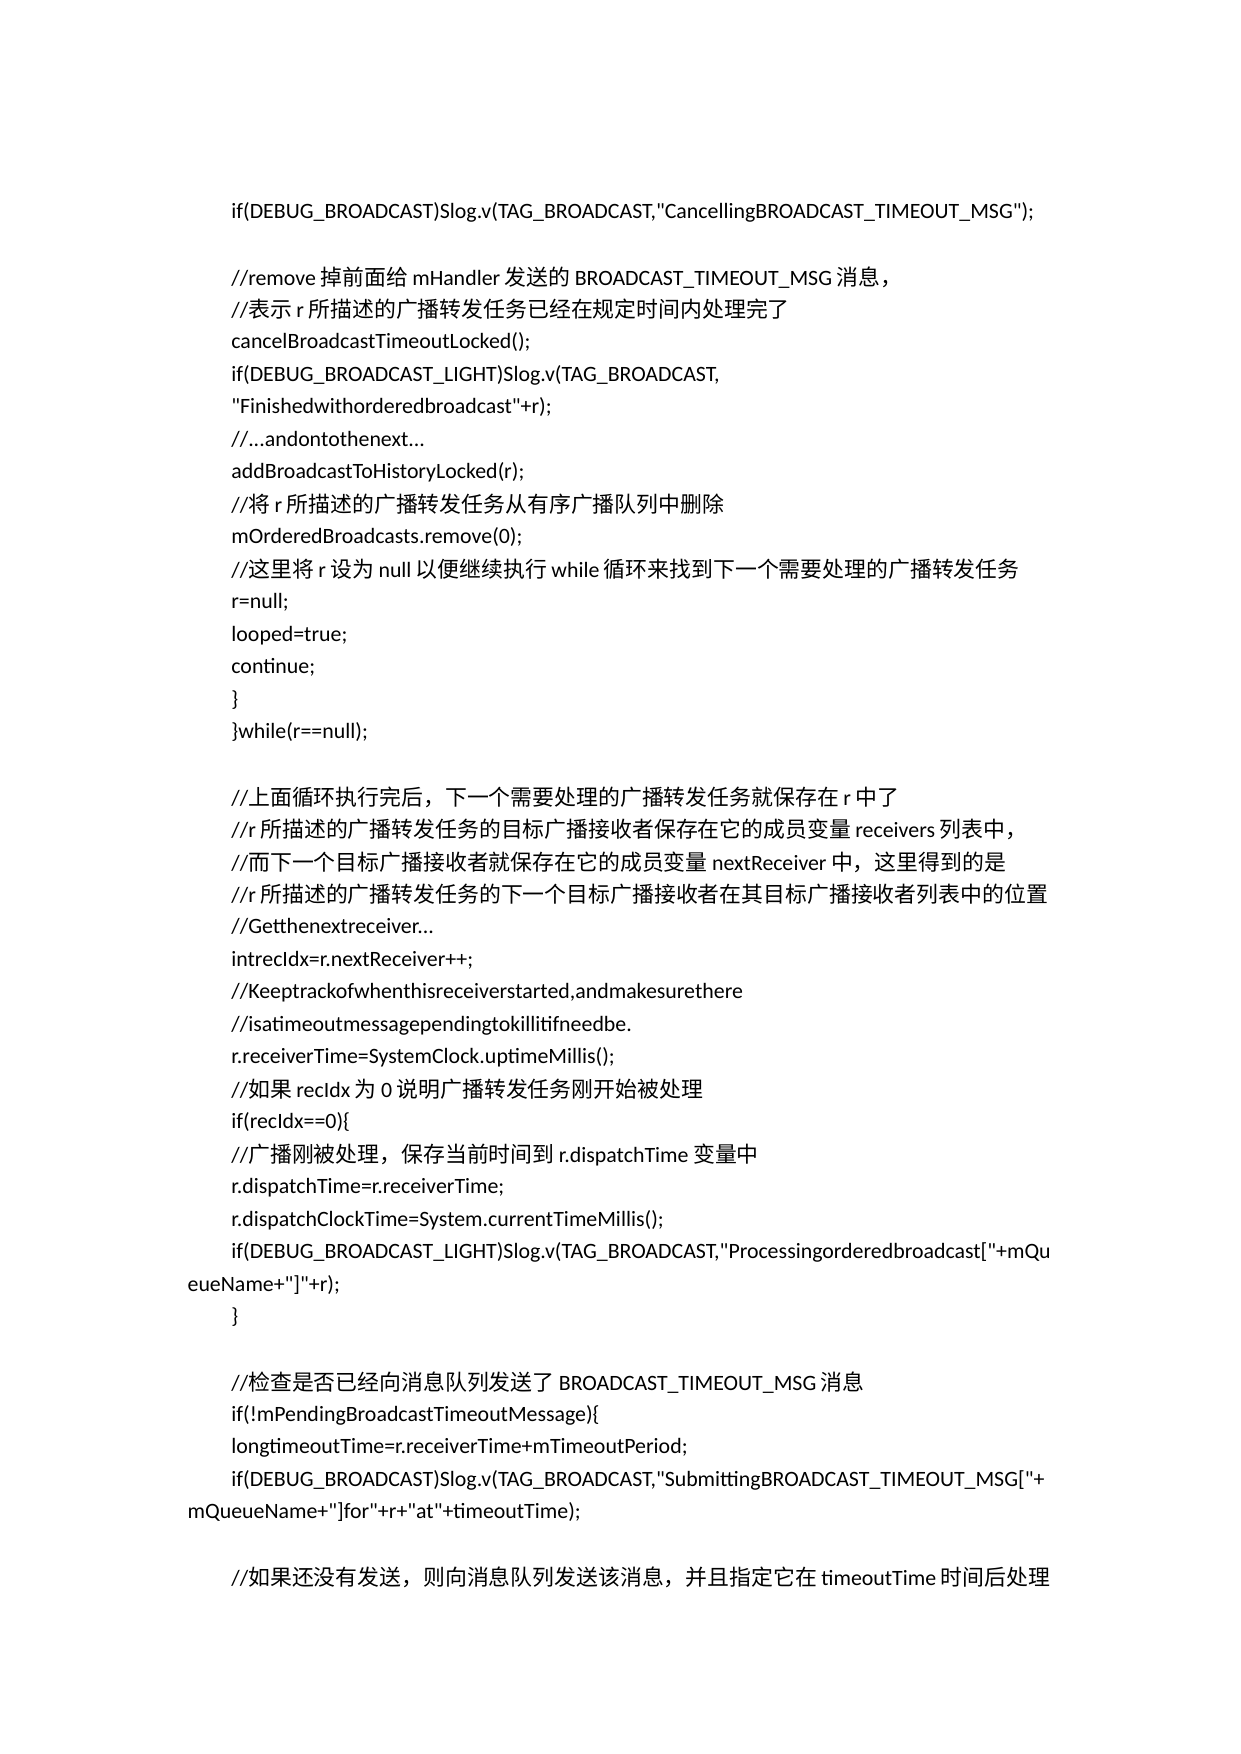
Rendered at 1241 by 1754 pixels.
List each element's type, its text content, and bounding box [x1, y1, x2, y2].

text if(DEBUG_BROADCAST)Slog.v(TAG_BROADCAST,"CancellingBROADCAST_TIMEOUT_MSG"); [187, 194, 1053, 227]
text } [187, 1299, 1053, 1332]
text addBroadcastToHistoryLocked(r); [187, 454, 1053, 487]
text //Getthenextreceiver... [187, 909, 1053, 942]
text //如果recIdx为0说明广播转发任务刚开始被处理 [187, 1072, 1053, 1104]
text //表示r所描述的广播转发任务已经在规定时间内处理完了 [187, 292, 1053, 324]
text intrecIdx=r.nextReceiver++; [187, 942, 1053, 974]
text looped=true; [187, 617, 1053, 649]
text if(!mPendingBroadcastTimeoutMessage){ [187, 1397, 1053, 1429]
text r.dispatchClockTime=System.currentTimeMillis(); [187, 1202, 1053, 1234]
text mOrderedBroadcasts.remove(0); [187, 519, 1053, 552]
text //remove掉前面给mHandler发送的BROADCAST_TIMEOUT_MSG消息， [187, 259, 1053, 292]
text "Finishedwithorderedbroadcast"+r); [187, 389, 1053, 422]
text if(DEBUG_BROADCAST_LIGHT)Slog.v(TAG_BROADCAST, [187, 357, 1053, 389]
text //isatimeoutmessagependingtokillitifneedbe. [187, 1007, 1053, 1039]
text r.receiverTime=SystemClock.uptimeMillis(); [187, 1039, 1053, 1072]
text //r所描述的广播转发任务的下一个目标广播接收者在其目标广播接收者列表中的位置 [187, 877, 1053, 909]
text }while(r==null); [187, 714, 1053, 747]
text cancelBroadcastTimeoutLocked(); [187, 324, 1053, 357]
text //Keeptrackofwhenthisreceiverstarted,andmakesurethere [187, 974, 1053, 1007]
text //检查是否已经向消息队列发送了BROADCAST_TIMEOUT_MSG消息 [187, 1364, 1053, 1397]
text if(recIdx==0){ [187, 1104, 1053, 1137]
text //将r所描述的广播转发任务从有序广播队列中删除 [187, 487, 1053, 519]
text //这里将r设为null以便继续执行while循环来找到下一个需要处理的广播转发任务 [187, 552, 1053, 584]
text //如果还没有发送，则向消息队列发送该消息，并且指定它在timeoutTime时间后处理 [187, 1559, 1053, 1592]
text //广播刚被处理，保存当前时间到r.dispatchTime变量中 [187, 1137, 1053, 1169]
text //而下一个目标广播接收者就保存在它的成员变量nextReceiver中，这里得到的是 [187, 844, 1053, 877]
text if(DEBUG_BROADCAST_LIGHT)Slog.v(TAG_BROADCAST,"Processingorderedbroadcast["+mQueueName+"]"+r); [187, 1234, 1053, 1299]
text //上面循环执行完后，下一个需要处理的广播转发任务就保存在r中了 [187, 779, 1053, 812]
text //r所描述的广播转发任务的目标广播接收者保存在它的成员变量receivers列表中， [187, 812, 1053, 844]
text //...andontothenext... [187, 422, 1053, 454]
text if(DEBUG_BROADCAST)Slog.v(TAG_BROADCAST,"SubmittingBROADCAST_TIMEOUT_MSG["+mQueueName+"]for"+r+"at"+timeoutTime); [187, 1462, 1053, 1527]
text r.dispatchTime=r.receiverTime; [187, 1169, 1053, 1202]
text r=null; [187, 584, 1053, 617]
text longtimeoutTime=r.receiverTime+mTimeoutPeriod; [187, 1429, 1053, 1462]
text } [187, 682, 1053, 714]
text continue; [187, 649, 1053, 682]
